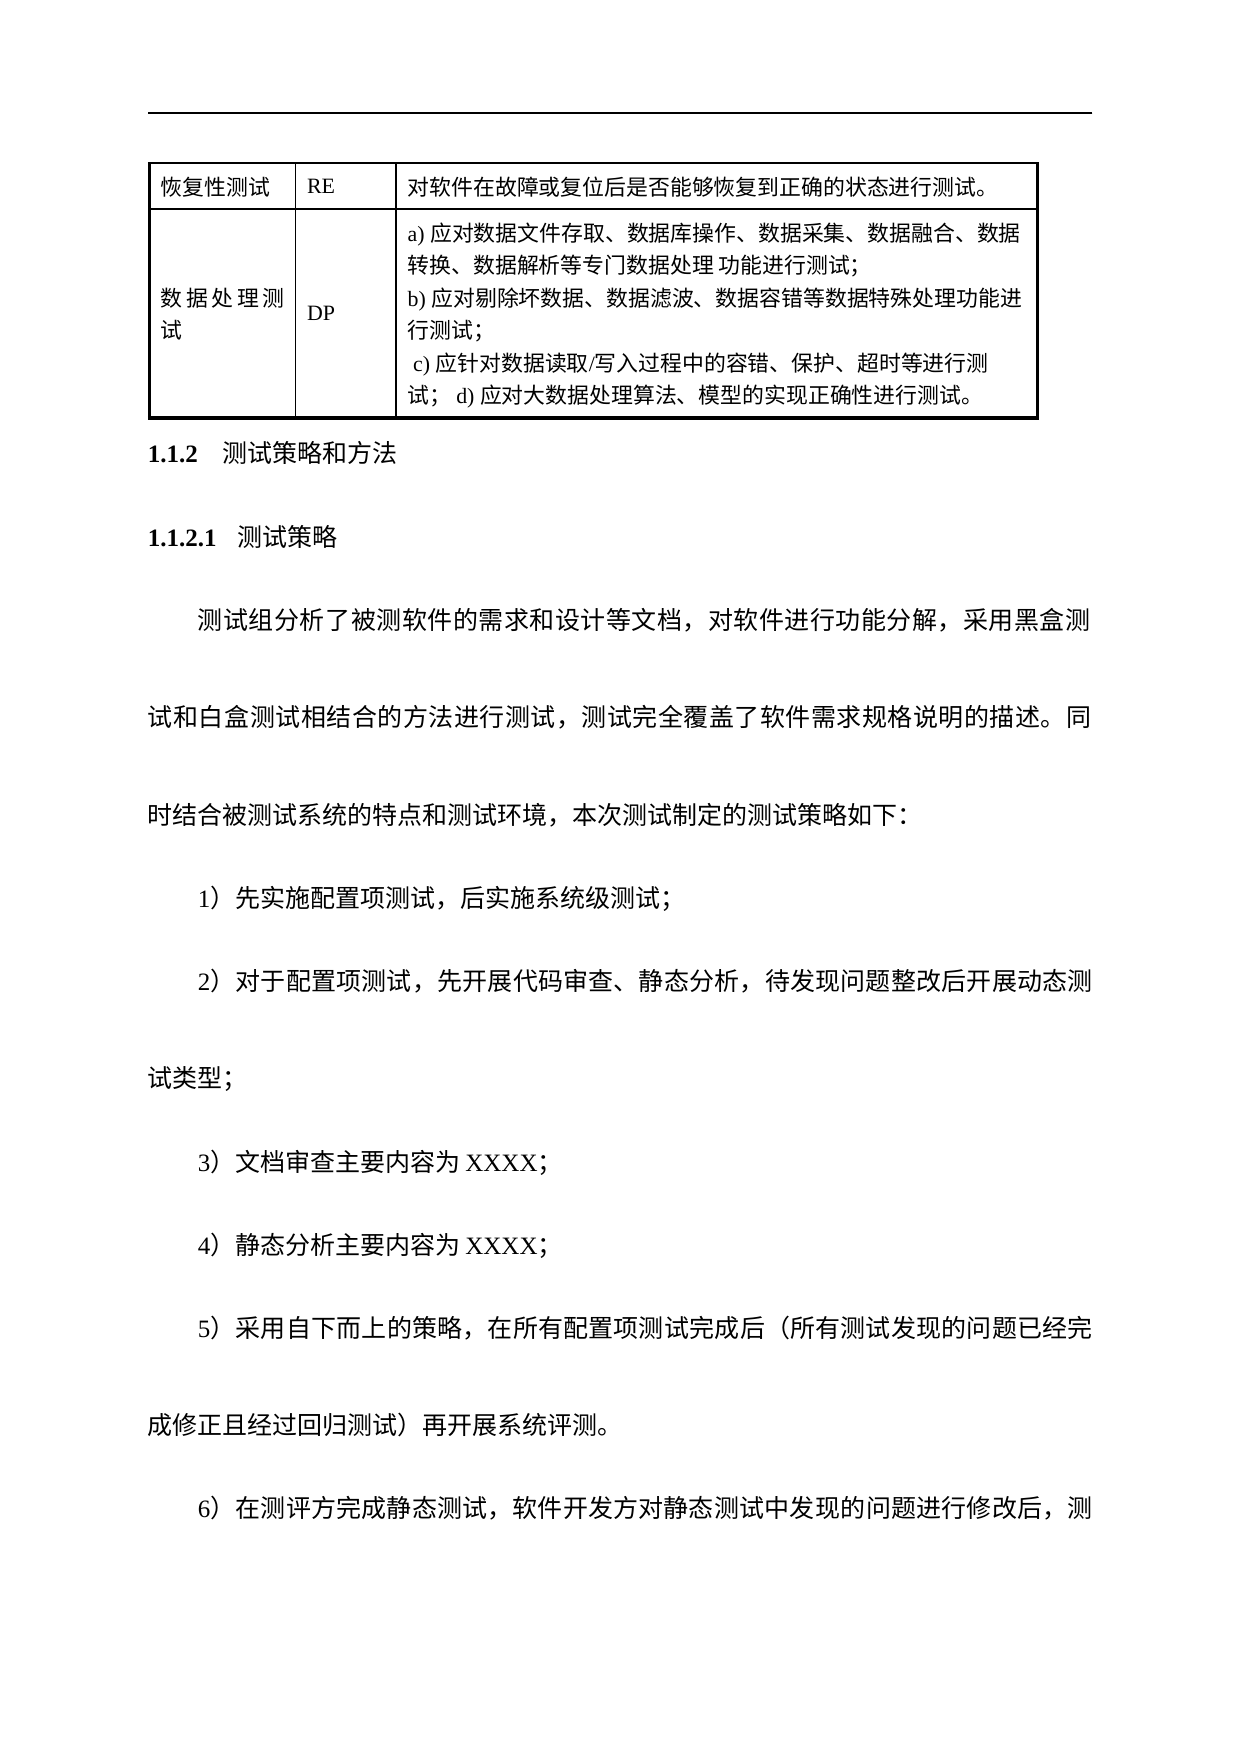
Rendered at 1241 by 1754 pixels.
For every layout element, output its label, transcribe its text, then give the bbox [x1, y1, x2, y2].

table_cell 数据处理测试 [151, 210, 295, 416]
table_cell RE [296, 164, 395, 208]
subtitle 测试策略 [148, 503, 1092, 568]
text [148, 1474, 1092, 1539]
subtitle 测试策略和方法 [148, 419, 1092, 484]
text 1）先实施配置项测试，后实施系统级测试； [148, 864, 1092, 929]
text 3）文档审查主要内容为XXXX； [148, 1128, 1092, 1193]
table_cell DP [296, 210, 395, 416]
table_cell 对软件在故障或复位后是否能够恢复到正确的状态进行测试。 [397, 164, 1036, 208]
text 2）对于配置项测试，先开展代码审查、静态分析，待发现问题整改后开展动态测试类型； [148, 947, 1092, 1109]
text 测试组分析了被测软件的需求和设计等文档，对软件进行功能分解，采用黑盒测试和白盒测试相结合的方法进行测试，测试完全覆盖了软件需求规格说明的描述。同时结合被测试系统的特点和测试环境，本次测试制定的测试策略如下： [148, 586, 1092, 846]
text 4）静态分析主要内容为XXXX； [148, 1211, 1092, 1276]
table_cell a) 应对数据文件存取、数据库操作、数据采集、数据融合、数据转换、数据解析等专门数据处理 功能进行测试； b) 应对剔除坏数据、数据滤波、数据容错等数据特殊处理功能进行测试； c) 应针对数据读取/写入过程中的容错、保护、超时等进行测试； d) 应对大数据处理算法、模型的实现正确性进行测试。 [397, 210, 1036, 416]
table_cell 恢复性测试 [151, 164, 295, 208]
text 5）采用自下而上的策略，在所有配置项测试完成后（所有测试发现的问题已经完成修正且经过回归测试）再开展系统评测。 [148, 1294, 1092, 1456]
